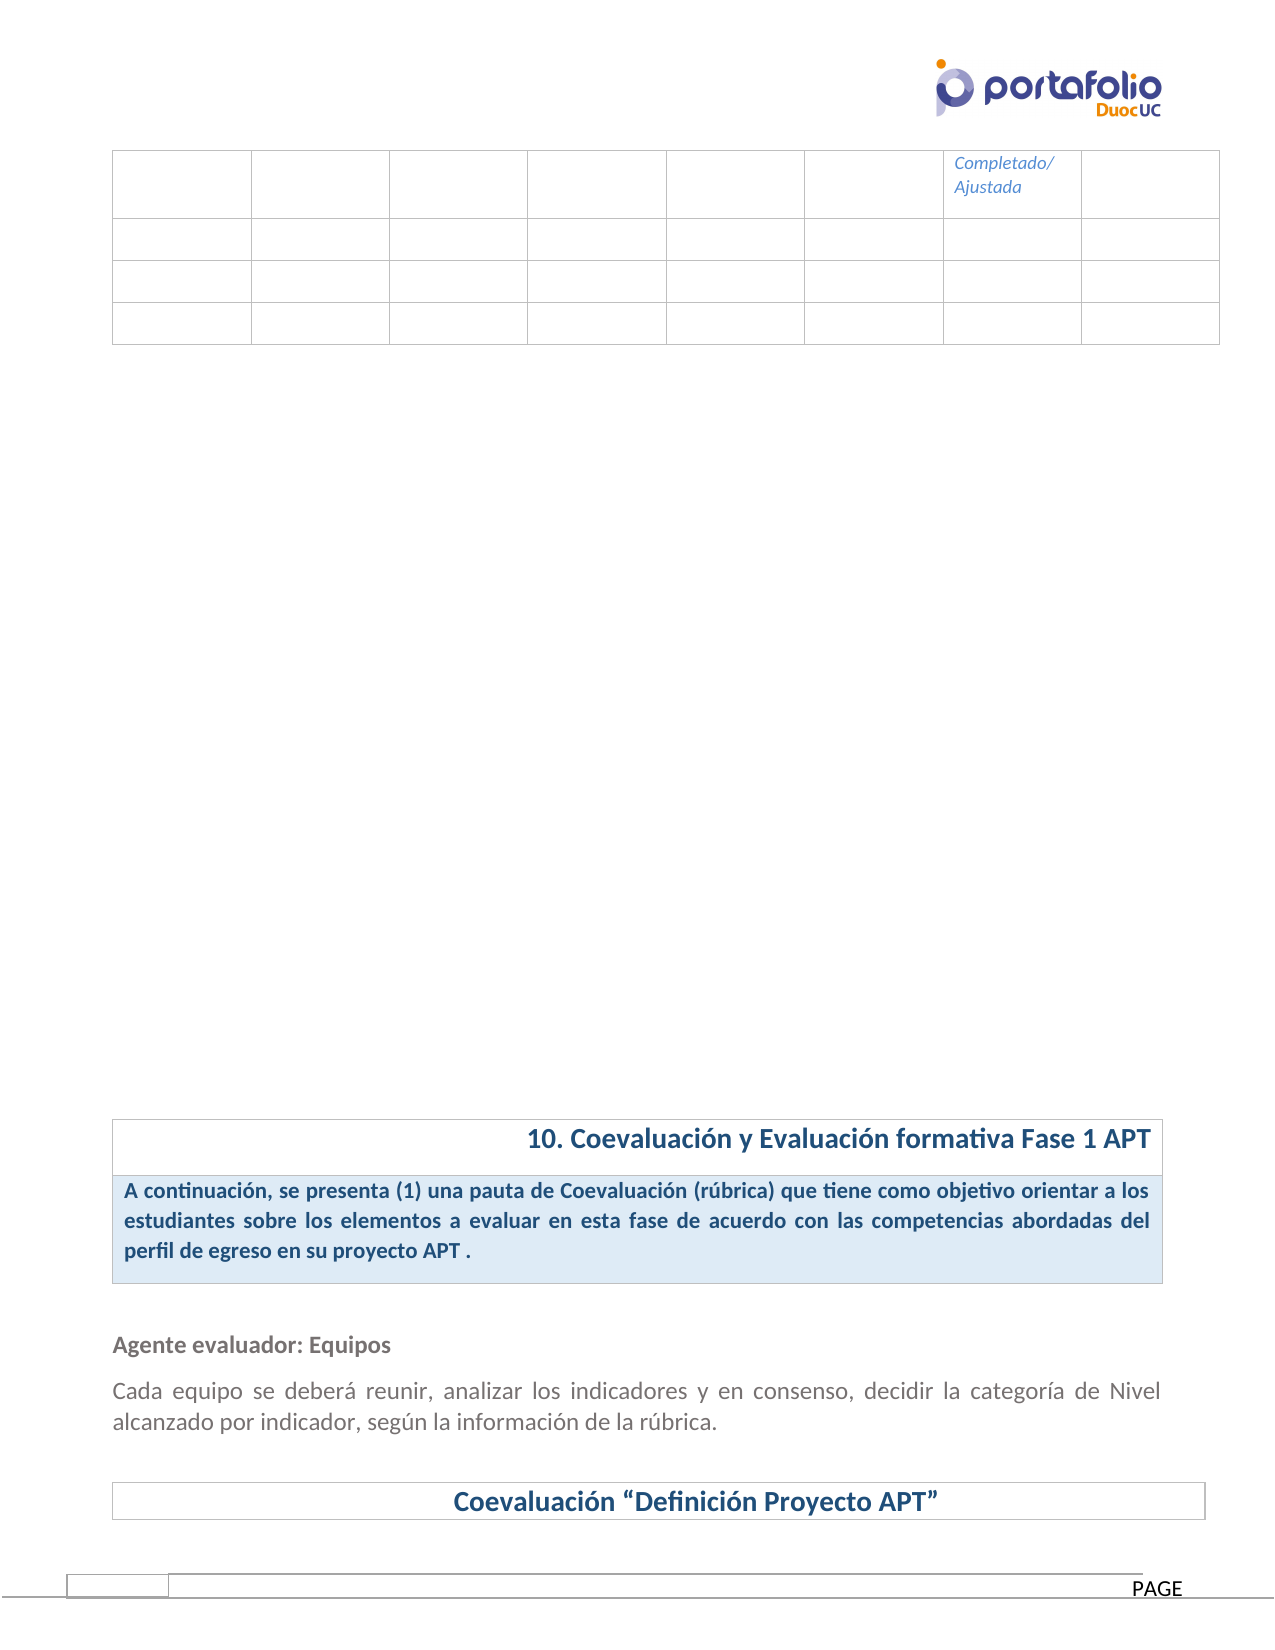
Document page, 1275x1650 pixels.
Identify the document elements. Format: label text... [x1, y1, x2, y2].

table_cell [805, 219, 943, 260]
table_cell [528, 219, 666, 260]
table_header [113, 1483, 1204, 1519]
text Cada equipo se deberá reunir, analizar los indicadores y en consenso, decidir la categoría de Nivel alcanzado por indicador, según la información de la rúbrica. [112, 1375, 1163, 1436]
table_cell [252, 303, 389, 344]
table_cell [667, 303, 804, 344]
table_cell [944, 151, 1081, 217]
table_cell [805, 261, 943, 302]
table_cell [667, 151, 804, 217]
table_cell [1082, 261, 1219, 302]
table_cell [113, 219, 251, 260]
table_cell [805, 303, 943, 344]
table_cell A continuación, se presenta (1) una pauta de Coevaluación (rúbrica) que tiene como objetivo orientar a los estudiantes sobre los elementos a evaluar en esta fase de acuerdo con las competencias abordadas del perfil de egreso en su proyecto APT . [113, 1176, 1162, 1283]
table_cell [390, 219, 527, 260]
table_cell [390, 303, 527, 344]
table_cell [1082, 303, 1219, 344]
table_cell [113, 303, 251, 344]
table_cell [528, 303, 666, 344]
table_header 10. Coevaluación y Evaluación formativa Fase 1 APT [113, 1120, 1162, 1175]
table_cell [805, 151, 943, 217]
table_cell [252, 151, 389, 217]
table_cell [390, 151, 527, 217]
table_cell [1082, 219, 1219, 260]
table_cell [390, 261, 527, 302]
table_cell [113, 151, 251, 217]
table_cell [1082, 151, 1219, 217]
table_cell [528, 261, 666, 302]
picture [935, 59, 1163, 118]
table_cell [944, 261, 1081, 302]
table_cell [252, 219, 389, 260]
table_cell [667, 261, 804, 302]
table_cell [944, 219, 1081, 260]
table_cell [944, 303, 1081, 344]
table_cell [252, 261, 389, 302]
table_cell [667, 219, 804, 260]
text Agente evaluador: Equipos [112, 1330, 1163, 1360]
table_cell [528, 151, 666, 217]
table_cell [113, 261, 251, 302]
